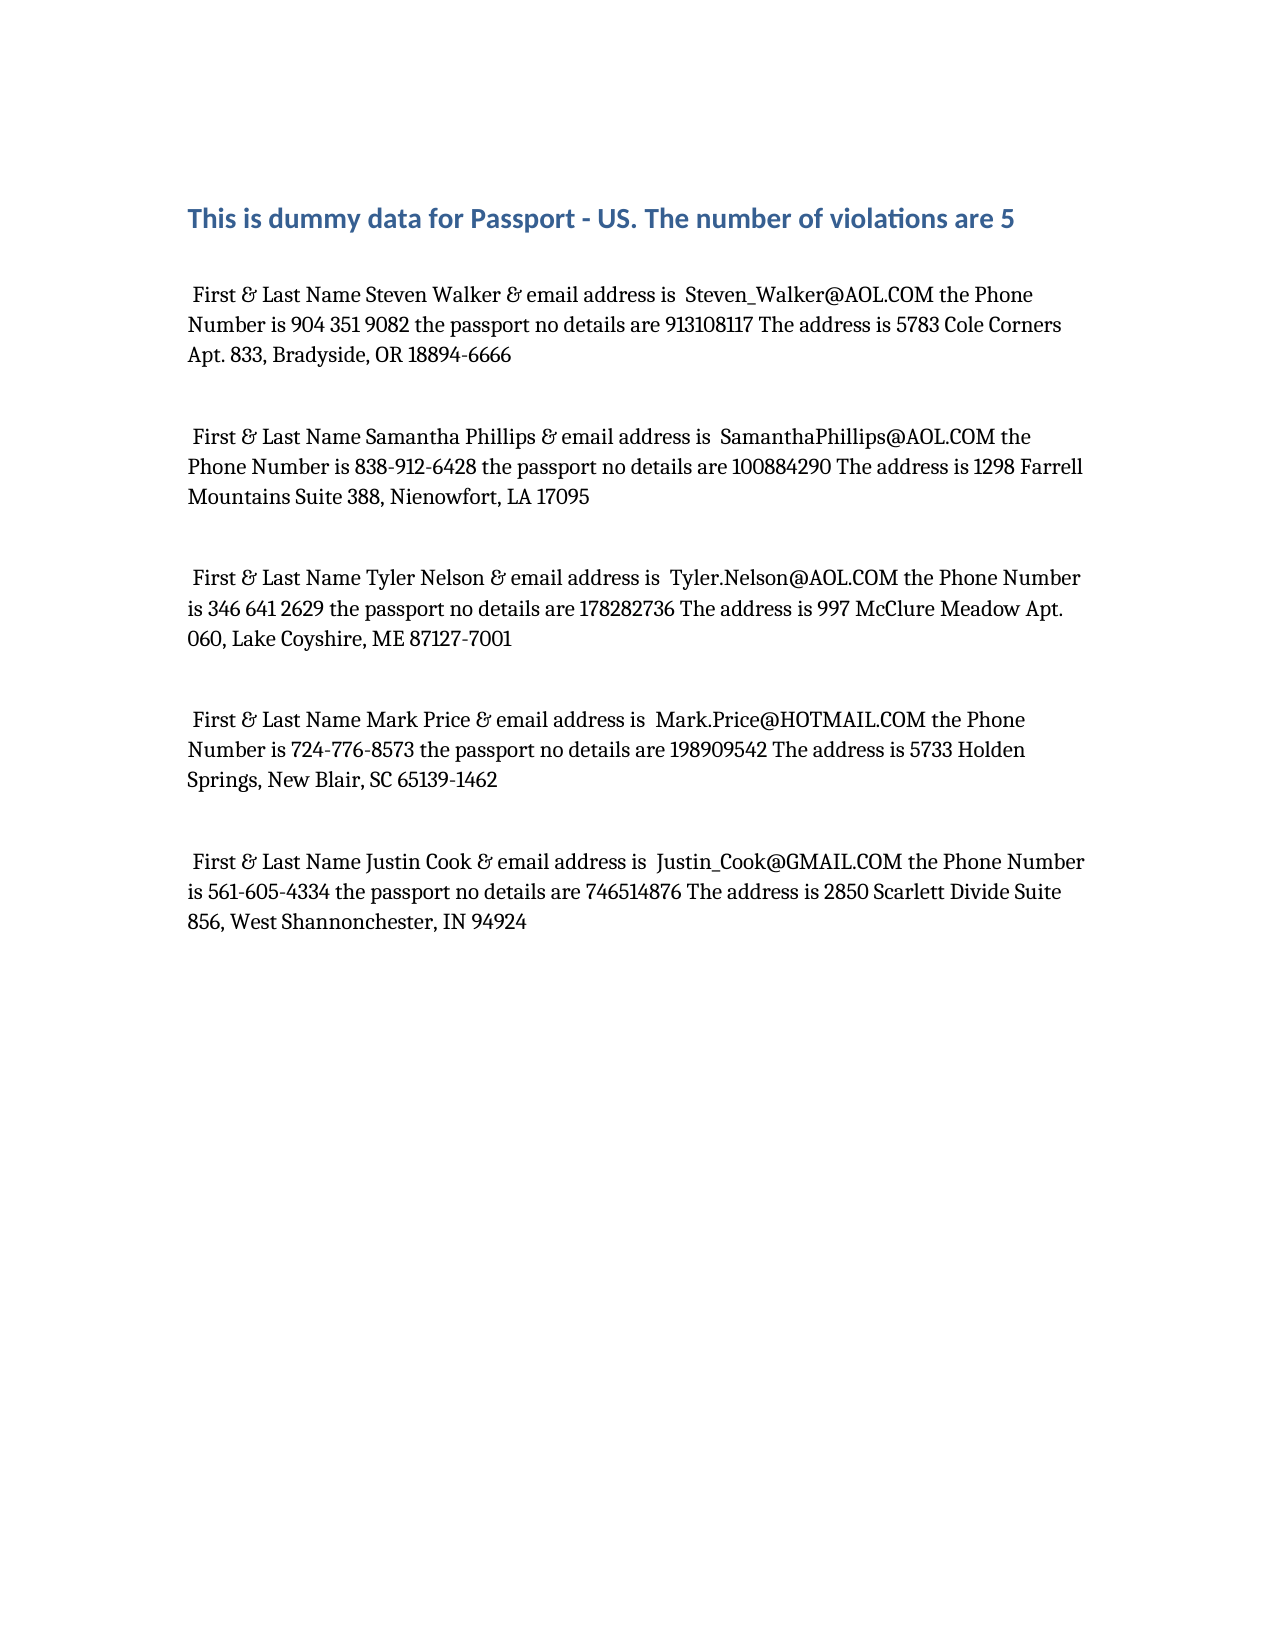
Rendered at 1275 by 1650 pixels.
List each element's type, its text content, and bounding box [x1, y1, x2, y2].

subtitle This is dummy data for Passport - US. The number of violations are 5 [187, 200, 1087, 277]
text First & Last Name Steven Walker & email address is Steven_Walker@AOL.COM the Phone Number is 904 351 9082 the passport no details are 913108117 The address is 5783 Cole Corners Apt. 833, Bradyside, OR 18894-6666 [187, 282, 1087, 399]
text First & Last Name Tyler Nelson & email address is Tyler.Nelson@AOL.COM the Phone Number is 346 641 2629 the passport no details are 178282736 The address is 997 McClure Meadow Apt. 060, Lake Coyshire, ME 87127-7001 [187, 565, 1087, 682]
text First & Last Name Mark Price & email address is Mark.Price@HOTMAIL.COM the Phone Number is 724-776-8573 the passport no details are 198909542 The address is 5733 Holden Springs, New Blair, SC 65139-1462 [187, 707, 1087, 824]
text First & Last Name Samantha Phillips & email address is SamanthaPhillips@AOL.COM the Phone Number is 838-912-6428 the passport no details are 100884290 The address is 1298 Farrell Mountains Suite 388, Nienowfort, LA 17095 [187, 423, 1087, 541]
text First & Last Name Justin Cook & email address is Justin_Cook@GMAIL.COM the Phone Number is 561-605-4334 the passport no details are 746514876 The address is 2850 Scarlett Divide Suite 856, West Shannonchester, IN 94924 [187, 848, 1087, 966]
